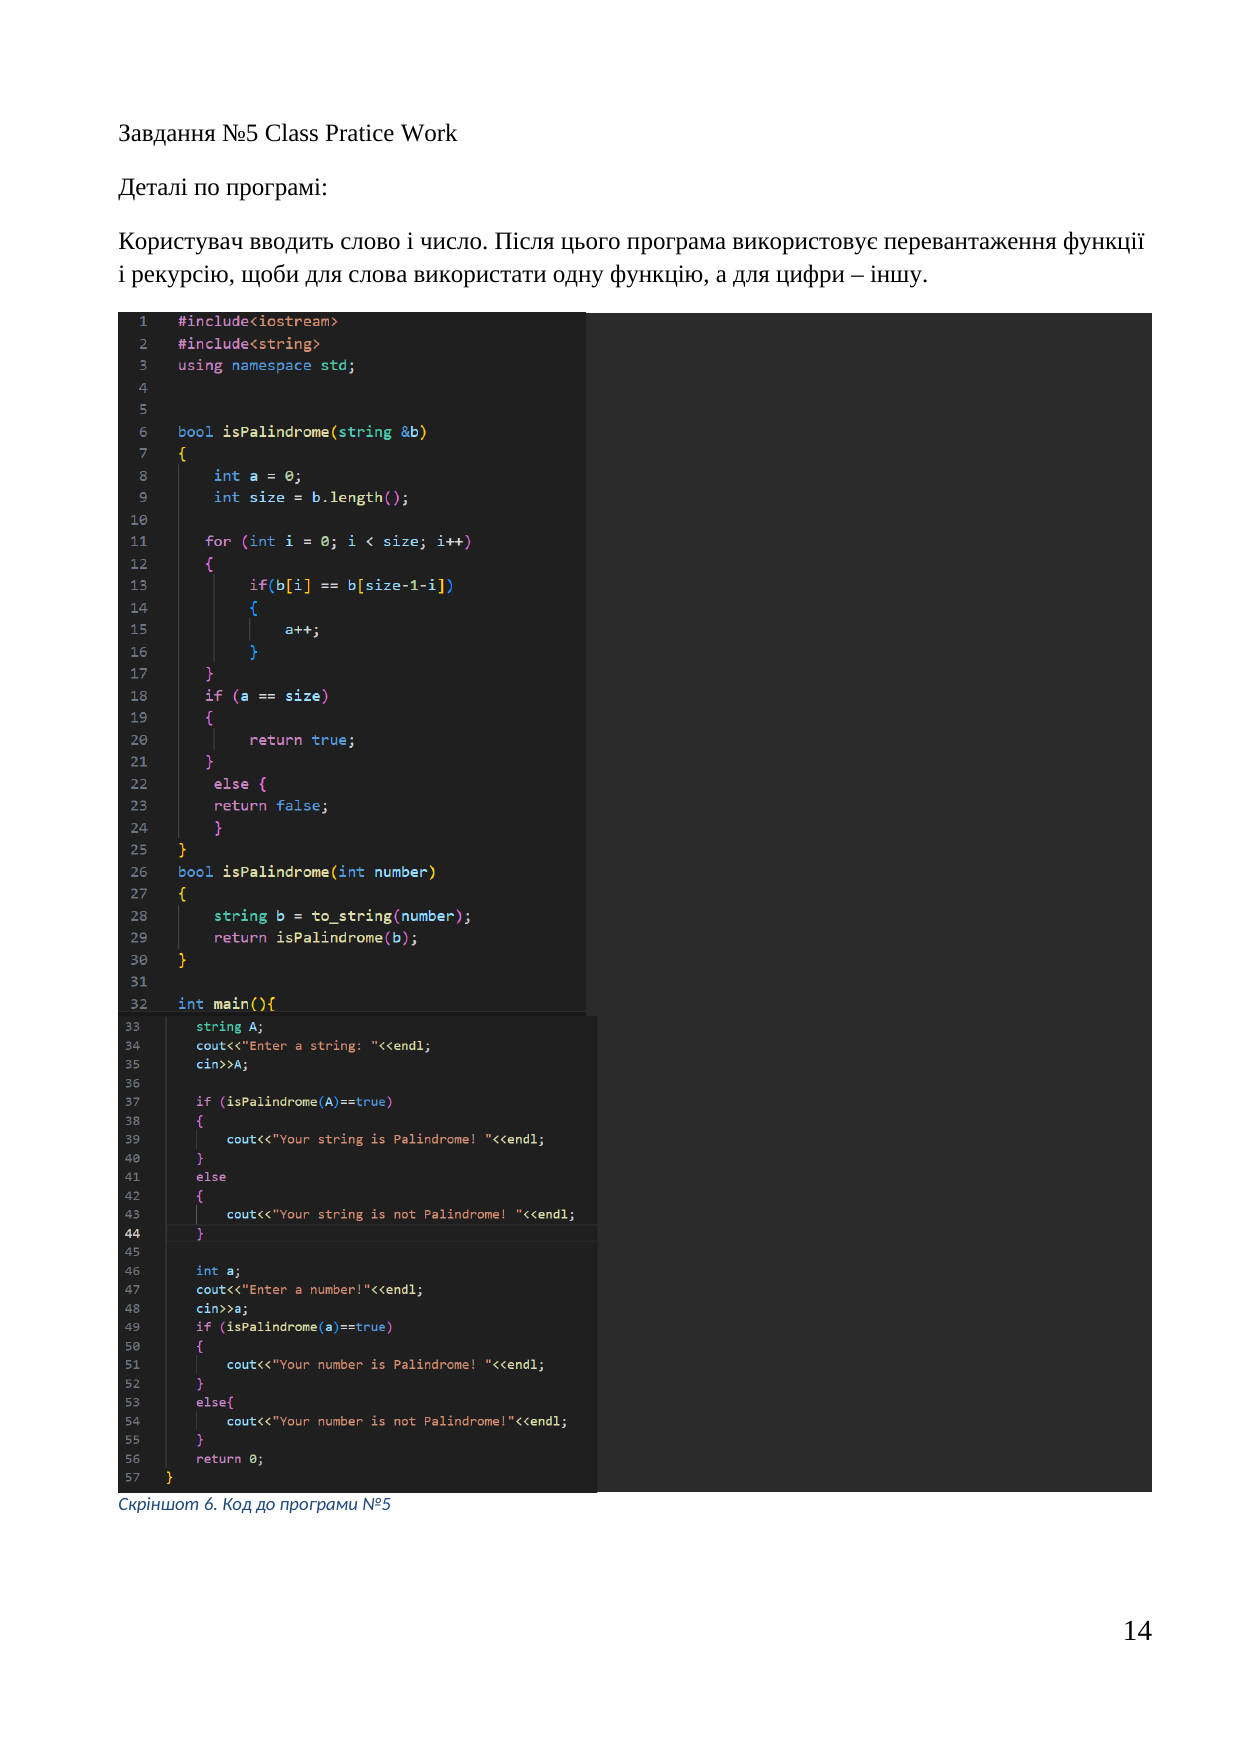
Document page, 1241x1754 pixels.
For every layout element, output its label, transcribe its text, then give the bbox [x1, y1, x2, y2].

text Деталі по програмі: [118, 172, 1152, 201]
picture [118, 312, 598, 1493]
text Завдання №5 Class Pratice Work [118, 118, 1152, 147]
text Скріншот . Код до програми №5 [118, 1492, 1152, 1515]
text Користувач вводить слово і число. Після цього програма використовує перевантаження функції і рекурсію, щоби для слова використати одну функцію, а для цифри – іншу. [118, 226, 1152, 288]
